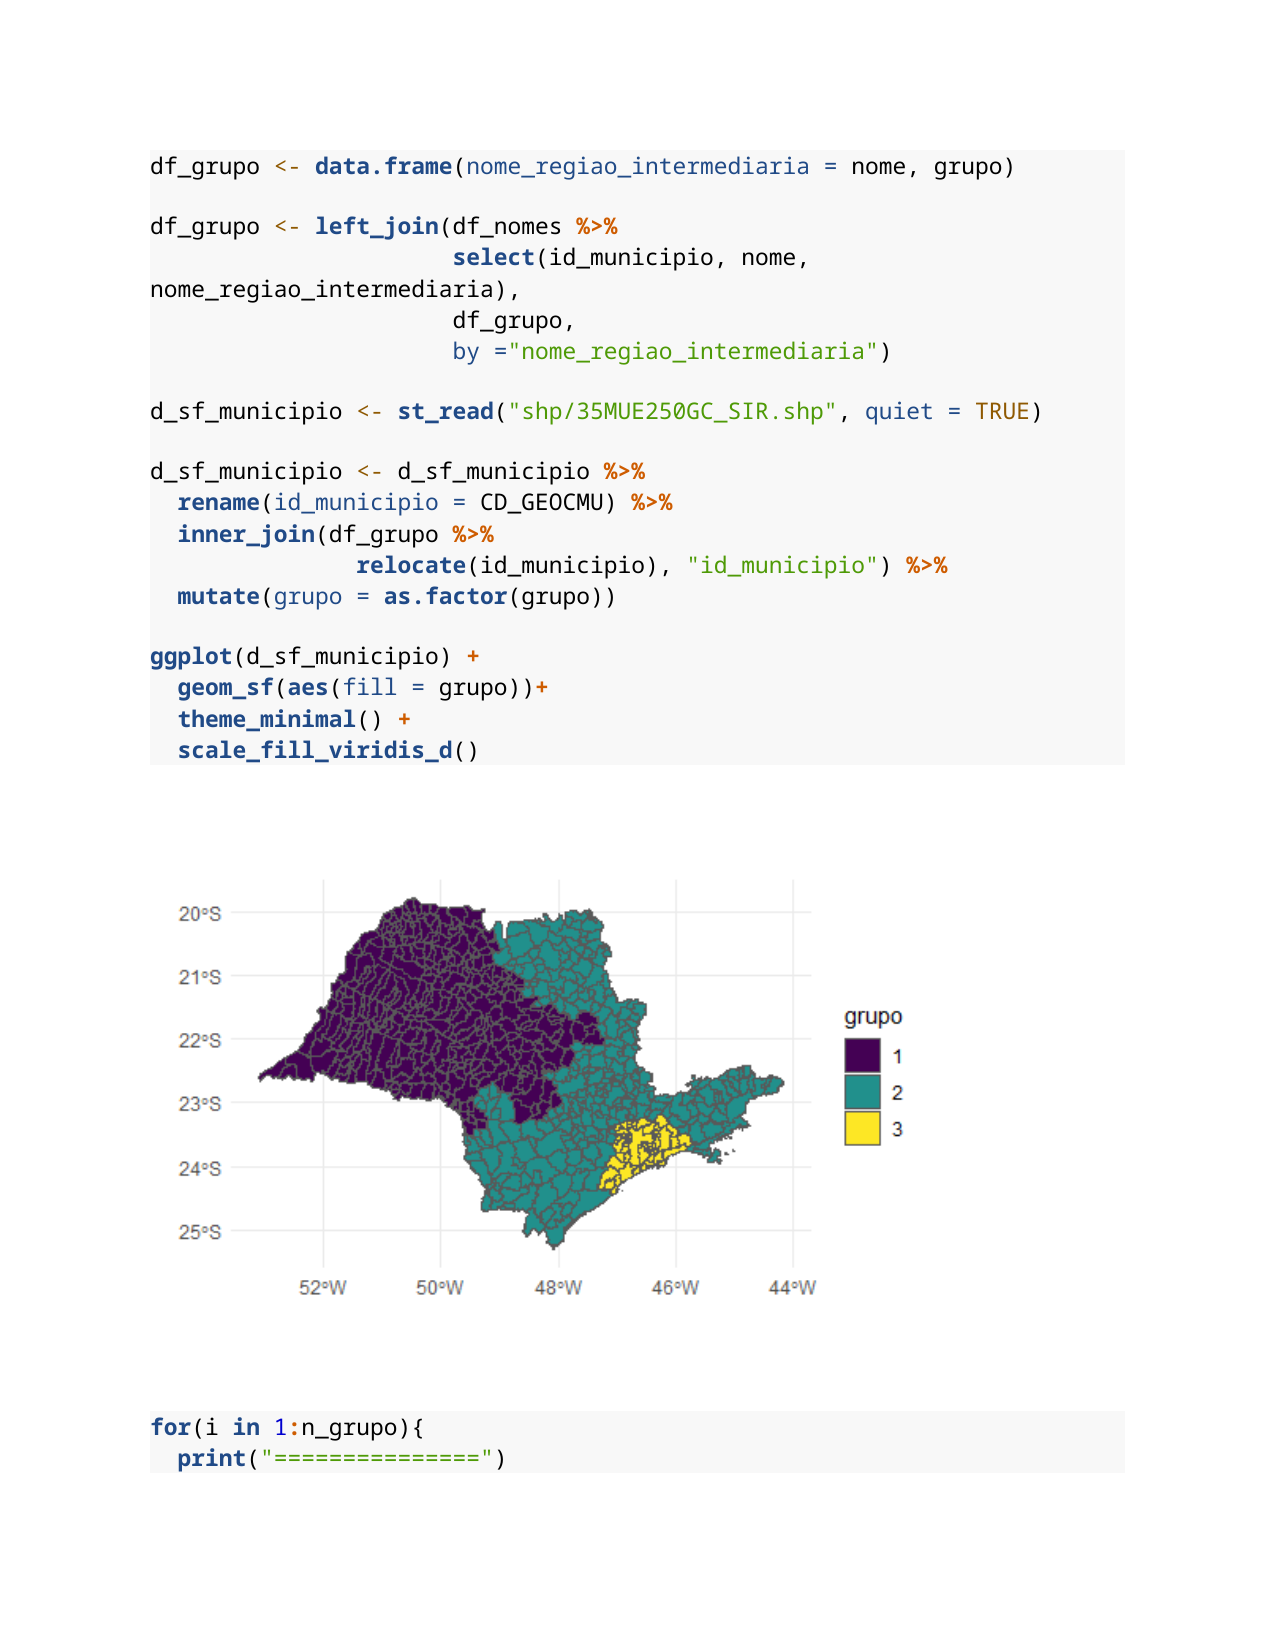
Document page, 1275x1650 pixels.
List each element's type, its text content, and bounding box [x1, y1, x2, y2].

picture [168, 785, 927, 1393]
text df_grupo <- data.frame(nome_regiao_intermediaria = nome, grupo) df_grupo <- left_join(df_nomes %>% select(id_municipio, nome, nome_regiao_intermediaria), df_grupo, by ="nome_regiao_intermediaria") d_sf_municipio <- st_read("shp/35MUE250GC_SIR.shp", quiet = TRUE) d_sf_municipio <- d_sf_municipio %>% rename(id_municipio = CD_GEOCMU) %>% inner_join(df_grupo %>% relocate(id_municipio), "id_municipio") %>% mutate(grupo = as.factor(grupo)) ggplot(d_sf_municipio) + geom_sf(aes(fill = grupo))+ theme_minimal() + scale_fill_viridis_d() [150, 150, 1125, 765]
